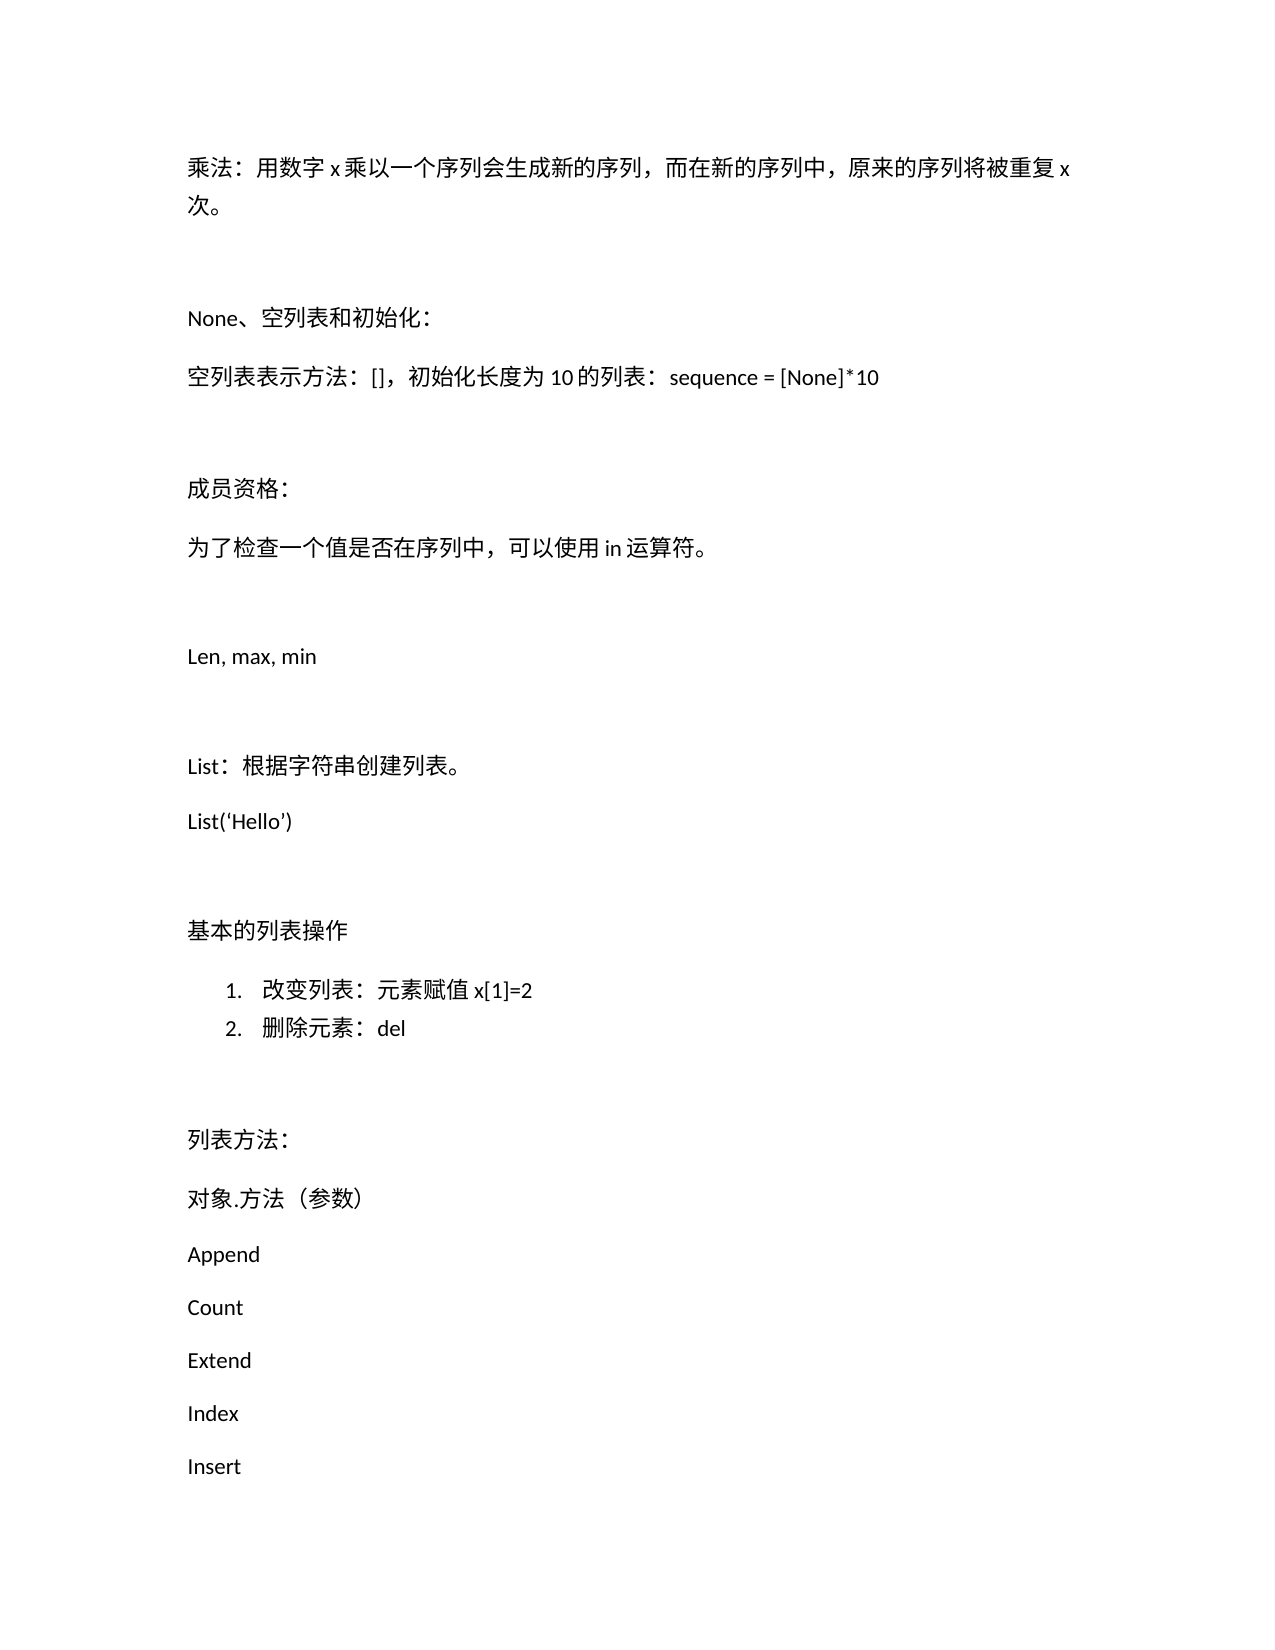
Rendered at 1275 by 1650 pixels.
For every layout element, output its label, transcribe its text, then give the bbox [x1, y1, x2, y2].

text Insert [187, 1452, 1087, 1480]
text Count [187, 1293, 1087, 1321]
text 乘法：用数字 x乘以一个序列会生成新的序列，而在新的序列中，原来的序列将被重复x次。 [187, 150, 1087, 221]
text List：根据字符串创建列表。 [187, 748, 1087, 781]
text Index [187, 1399, 1087, 1427]
text List(‘Hello’) [187, 807, 1087, 835]
text Append [187, 1240, 1087, 1268]
text 基本的列表操作 [187, 913, 1087, 946]
text 空列表表示方法：[]，初始化长度为10的列表：sequence = [None]*10 [187, 359, 1087, 392]
text 对象.方法（参数） [187, 1181, 1087, 1214]
list 改变列表：元素赋值 x[1]=2 [225, 972, 1087, 1005]
text Extend [187, 1346, 1087, 1374]
list 删除元素：del [225, 1010, 1087, 1043]
text 为了检查一个值是否在序列中，可以使用in运算符。 [187, 530, 1087, 563]
text 成员资格： [187, 471, 1087, 504]
text Len, max, min [187, 642, 1087, 670]
text None、空列表和初始化： [187, 300, 1087, 333]
text 列表方法： [187, 1122, 1087, 1155]
